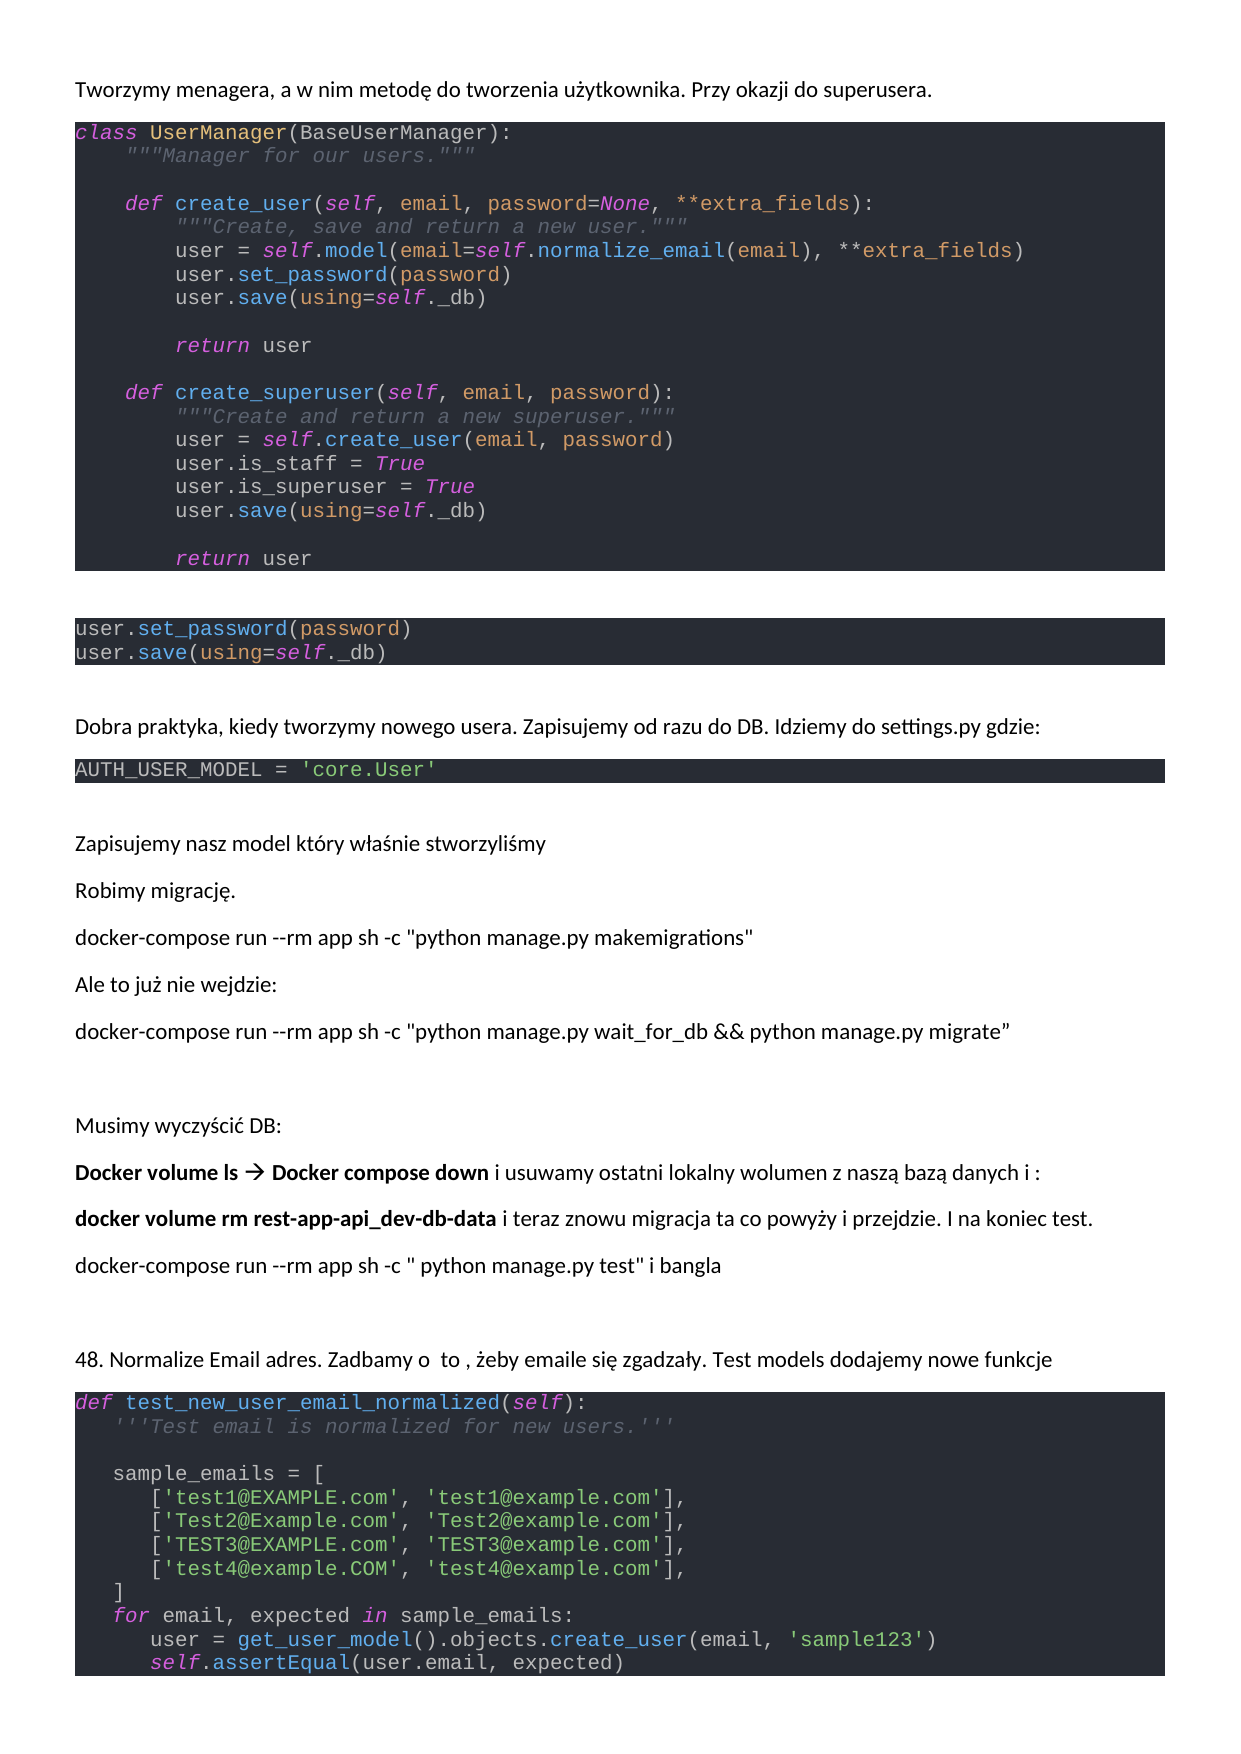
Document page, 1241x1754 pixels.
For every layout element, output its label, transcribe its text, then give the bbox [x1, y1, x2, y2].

text 48. Normalize Email adres. Zadbamy o to , żeby emaile się zgadzały. Test models dodajemy nowe funkcje [75, 1345, 1165, 1373]
text Robimy migrację. [75, 876, 1165, 904]
text Zapisujemy nasz model który właśnie stworzyliśmy [75, 829, 1165, 858]
text Tworzymy menagera, a w nim metodę do tworzenia użytkownika. Przy okazji do superusera. [75, 75, 1165, 103]
text def test_new_user_email_normalized(self): '''Test email is normalized for new users.''' sample_emails = [ ['test1@EXAMPLE.com', 'test1@example.com'], ['Test2@Example.com', 'Test2@example.com'], ['TEST3@EXAMPLE.com', 'TEST3@example.com'], ['test4@example.COM', 'test4@example.com'], ] for email, expected in sample_emails: user = get_user_model().objects.create_user(email, 'sample123') self.assertEqual(user.email, expected) [75, 1392, 1165, 1676]
text user.set_password(password) user.save(using=self._db) [75, 618, 1165, 665]
text class UserManager(BaseUserManager): """Manager for our users.""" def create_user(self, email, password=None, **extra_fields): """Create, save and return a new user.""" user = self.model(email=self.normalize_email(email), **extra_fields) user.set_password(password) user.save(using=self._db) return user def create_superuser(self, email, password): """Create and return a new superuser.""" user = self.create_user(email, password) user.is_staff = True user.is_superuser = True user.save(using=self._db) return user [75, 122, 1165, 571]
text AUTH_USER_MODEL = 'core.User' [75, 759, 1165, 783]
text Dobra praktyka, kiedy tworzymy nowego usera. Zapisujemy od razu do DB. Idziemy do settings.py gdzie: [75, 712, 1165, 740]
text Ale to już nie wejdzie: [75, 970, 1165, 998]
text docker-compose run --rm app sh -c "python manage.py wait_for_db && python manage.py migrate” [75, 1017, 1165, 1045]
text docker volume rm rest-app-api_dev-db-data i teraz znowu migracja ta co powyży i przejdzie. I na koniec test. [75, 1204, 1165, 1233]
text docker-compose run --rm app sh -c "python manage.py makemigrations" [75, 923, 1165, 951]
text Docker volume ls Docker compose down i usuwamy ostatni lokalny wolumen z naszą bazą danych i : [75, 1158, 1165, 1186]
text Musimy wyczyścić DB: [75, 1111, 1165, 1139]
text docker-compose run --rm app sh -c " python manage.py test" i bangla [75, 1251, 1165, 1279]
